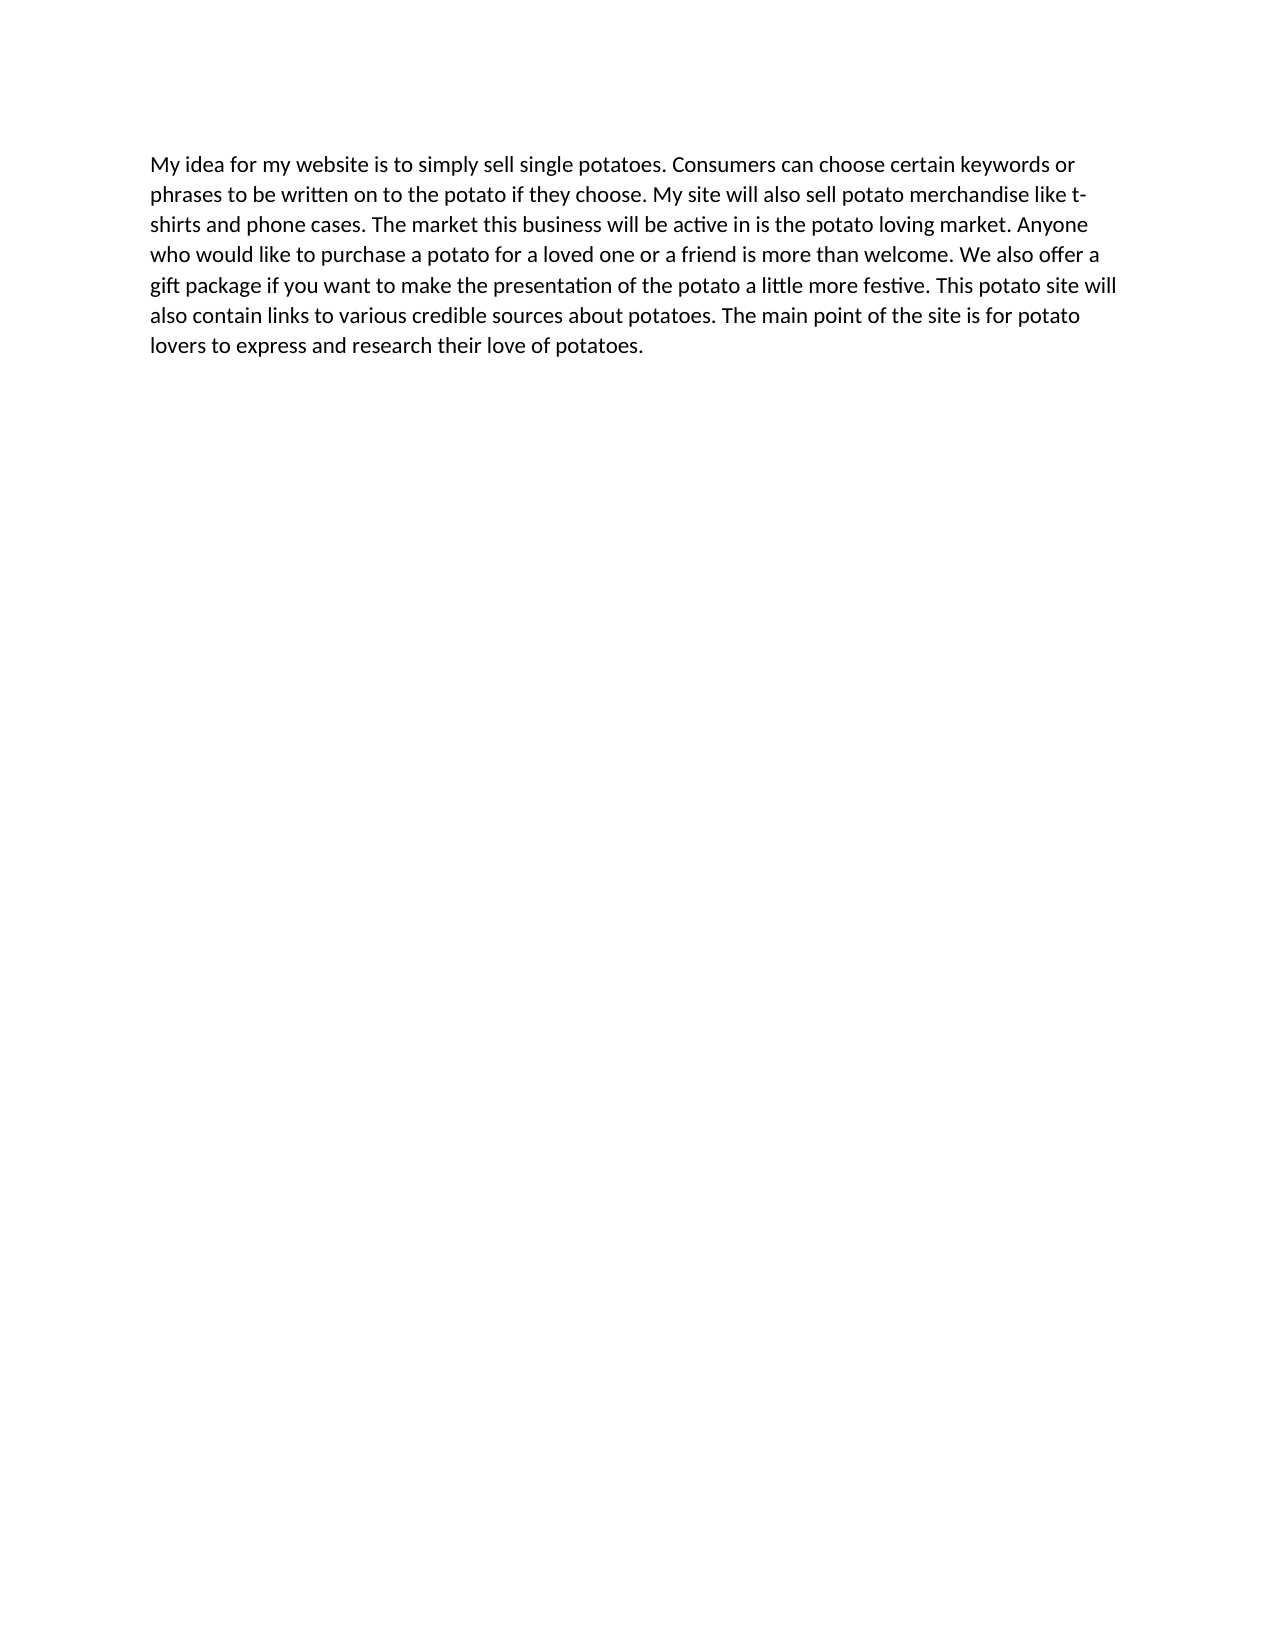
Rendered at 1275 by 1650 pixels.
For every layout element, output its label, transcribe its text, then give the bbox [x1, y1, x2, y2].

text My idea for my website is to simply sell single potatoes. Consumers can choose certain keywords or phrases to be written on to the potato if they choose. My site will also sell potato merchandise like t-shirts and phone cases. The market this business will be active in is the potato loving market. Anyone who would like to purchase a potato for a loved one or a friend is more than welcome. We also offer a gift package if you want to make the presentation of the potato a little more festive. This potato site will also contain links to various credible sources about potatoes. The main point of the site is for potato lovers to express and research their love of potatoes. [150, 150, 1125, 359]
